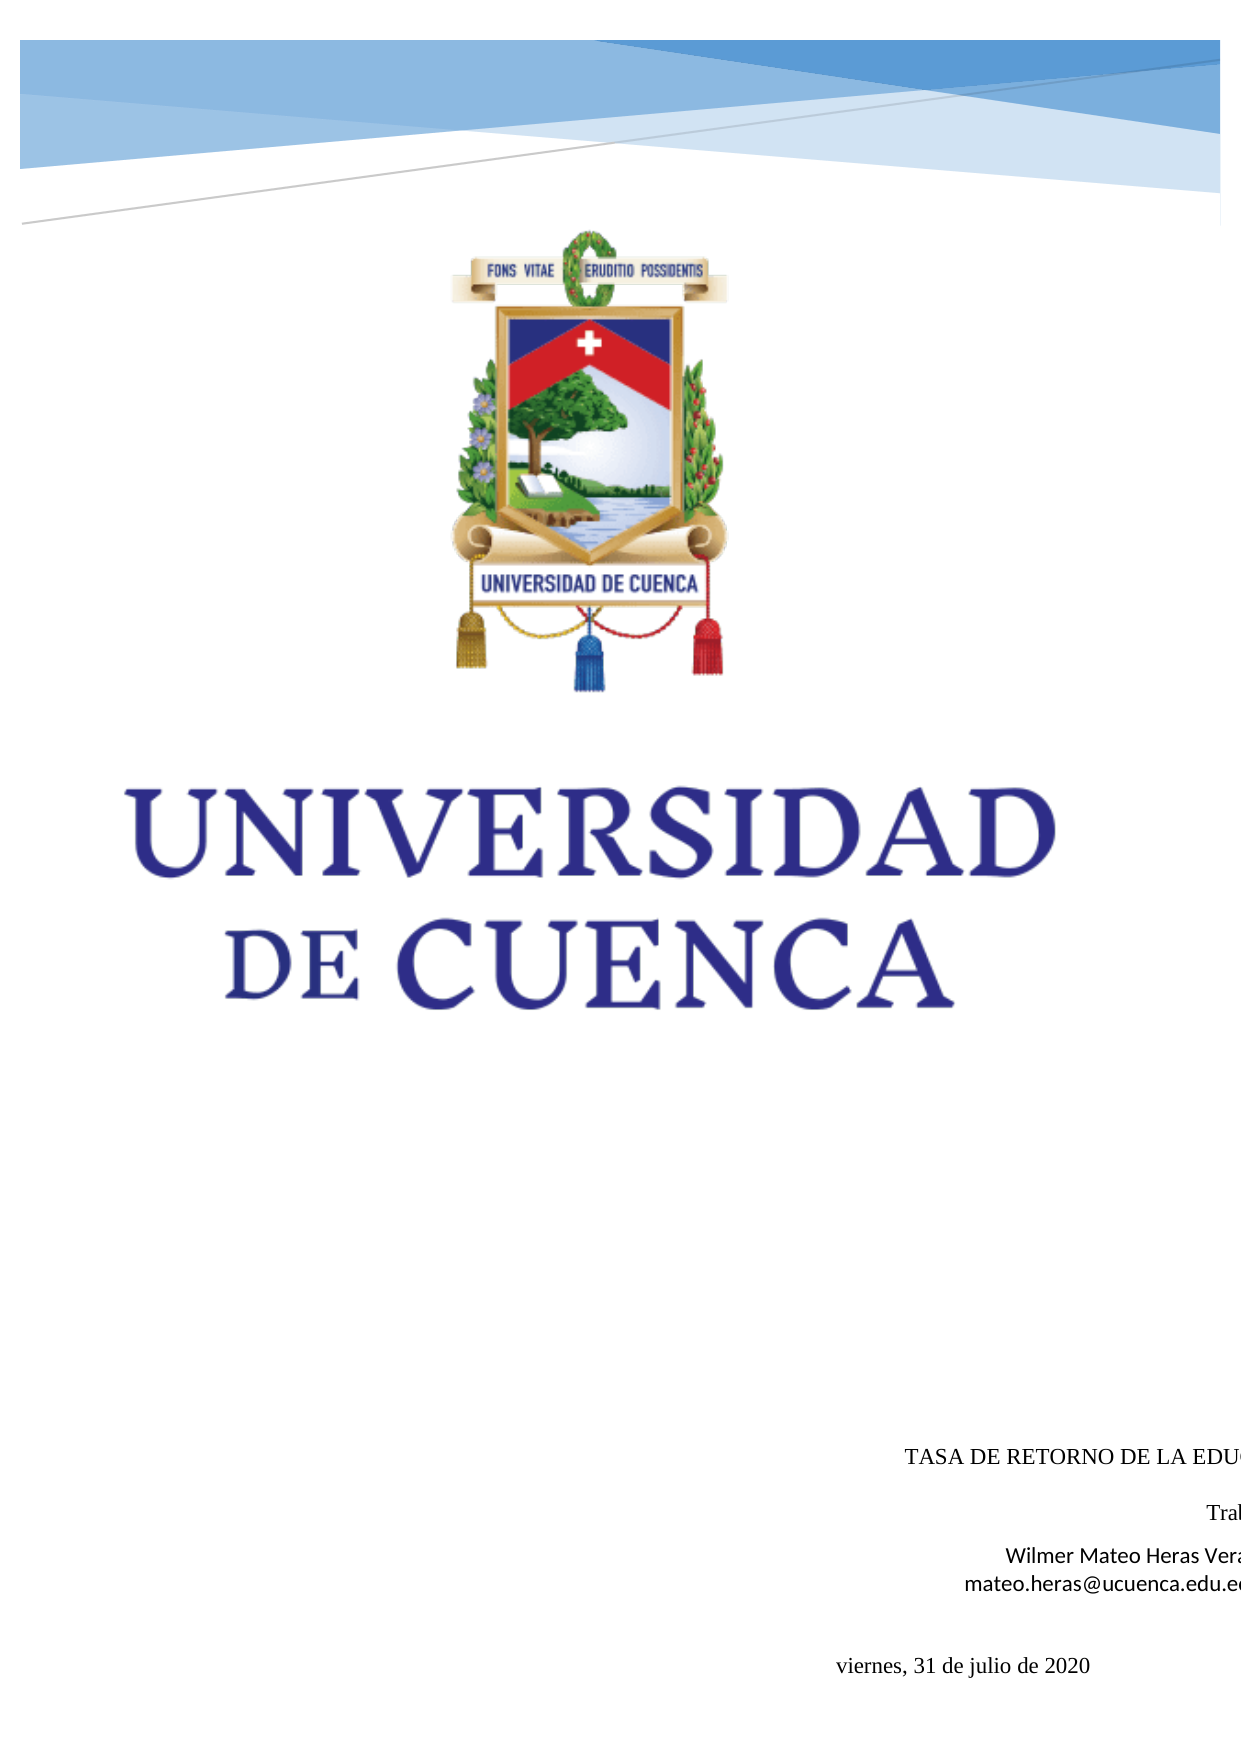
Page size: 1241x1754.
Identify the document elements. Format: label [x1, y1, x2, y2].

picture [20, 40, 1221, 1014]
